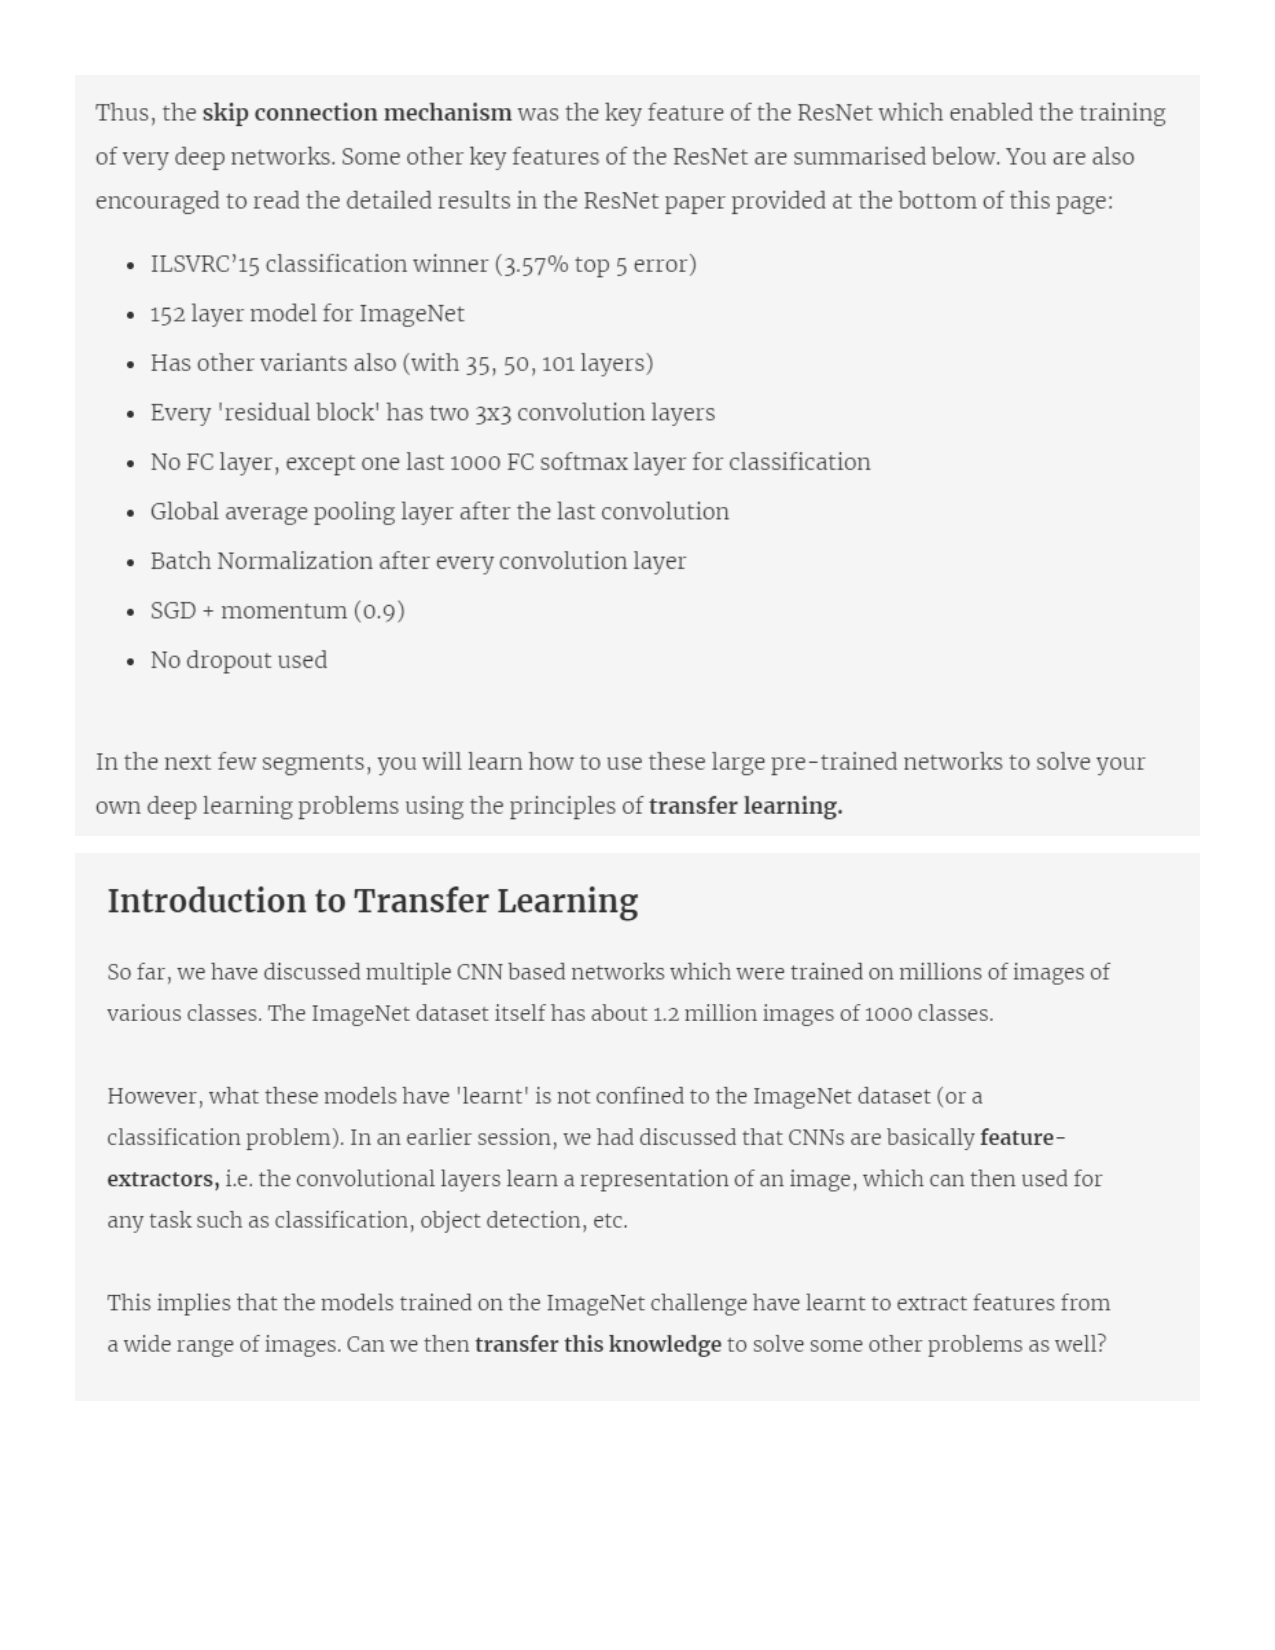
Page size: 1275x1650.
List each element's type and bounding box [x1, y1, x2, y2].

picture [75, 853, 1200, 1401]
picture [75, 75, 1200, 836]
